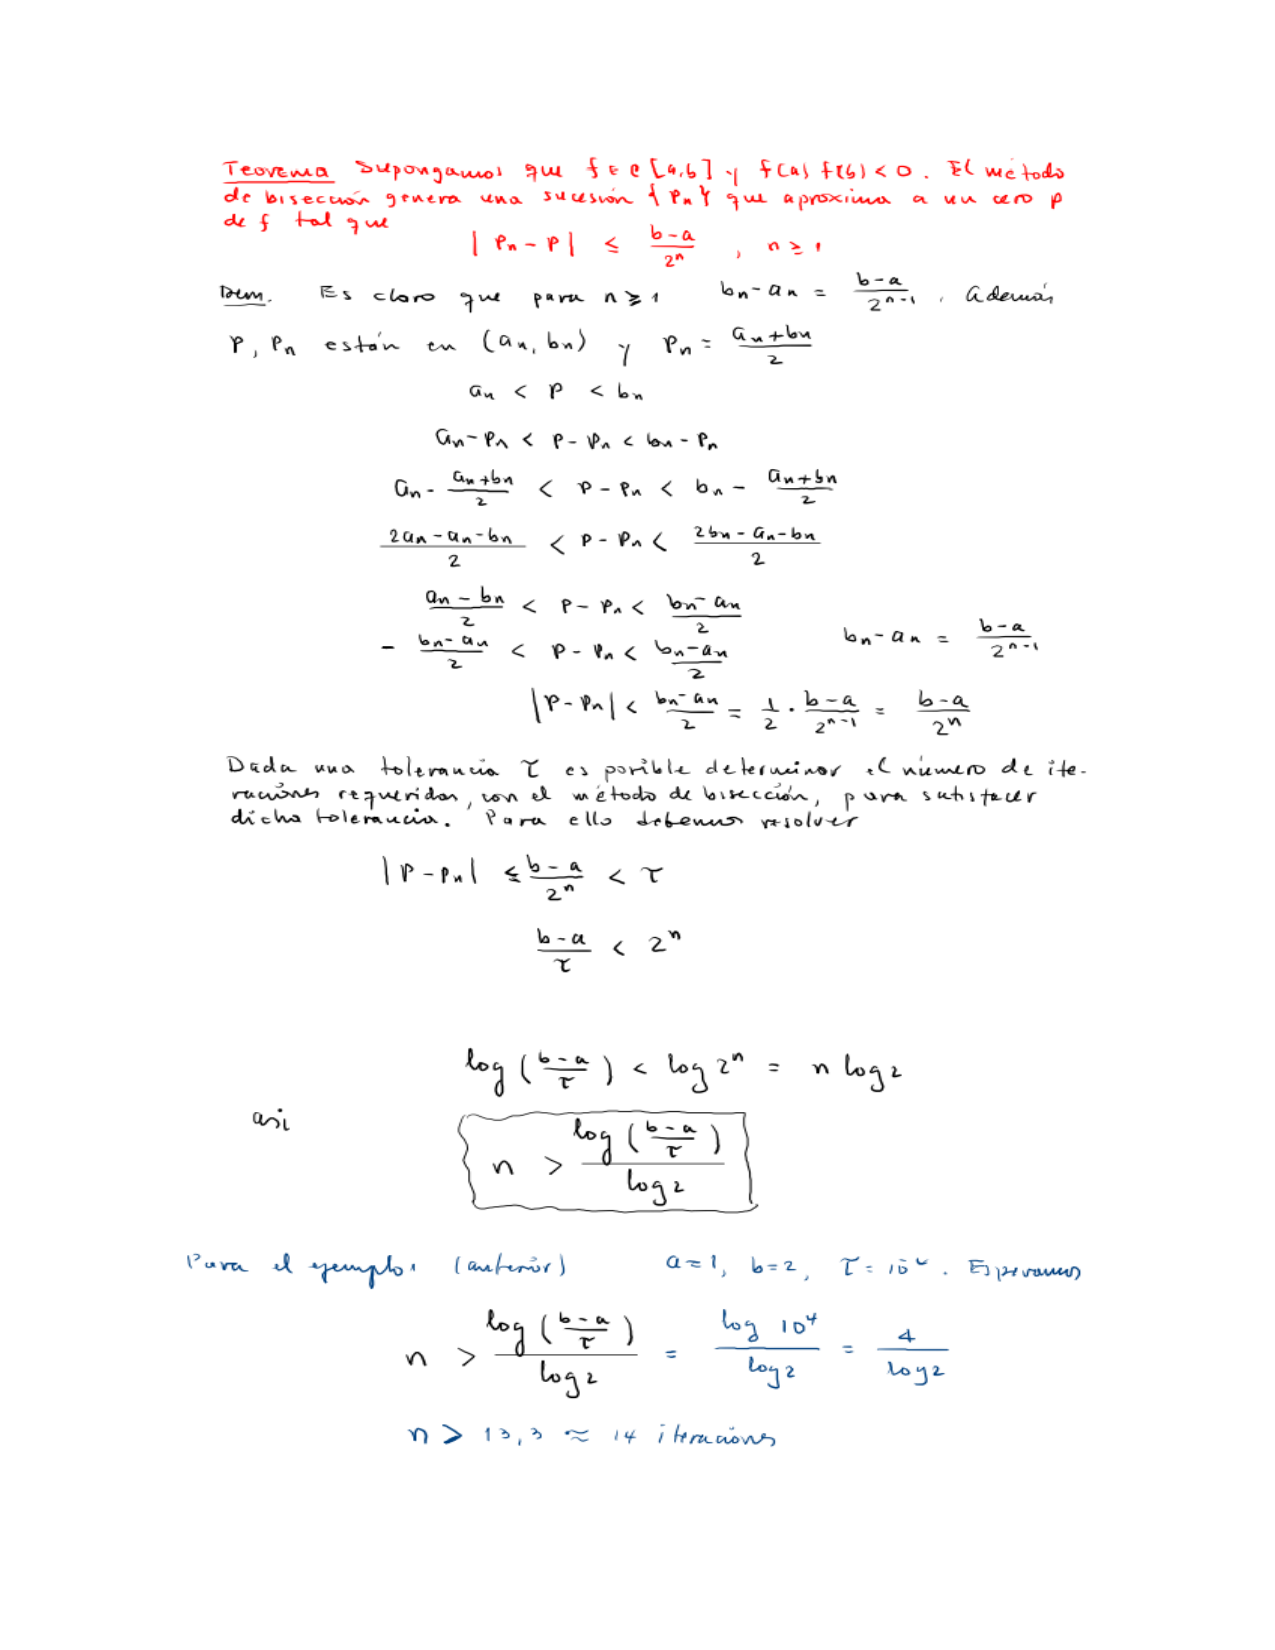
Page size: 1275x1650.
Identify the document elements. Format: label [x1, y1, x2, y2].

picture [177, 1022, 1108, 1466]
picture [177, 147, 1103, 1004]
